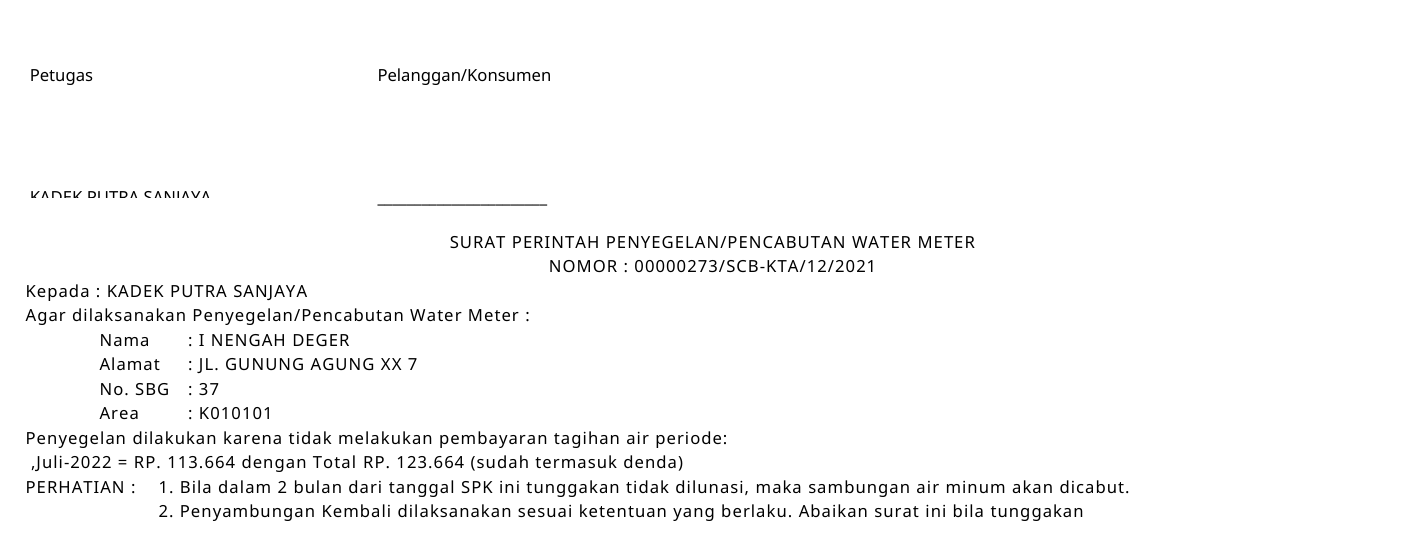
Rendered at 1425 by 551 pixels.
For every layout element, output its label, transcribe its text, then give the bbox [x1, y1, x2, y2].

text ,Juli-2022 = RP. 113.664 dengan Total RP. 123.664 (sudah termasuk denda) [25, 451, 1399, 473]
text Nama : I NENGAH DEGER [25, 328, 1399, 351]
text Kepada : KADEK PUTRA SANJAYA [25, 279, 1399, 302]
text No. SBG : 37 [25, 377, 1399, 400]
text Alamat : JL. GUNUNG AGUNG XX 7 [25, 353, 1399, 376]
text SURAT PERINTAH PENYEGELAN/PENCABUTAN WATER METER [25, 230, 1399, 253]
text Agar dilaksanakan Penyegelan/Pencabutan Water Meter : [25, 304, 1399, 327]
text 2. Penyambungan Kembali dilaksanakan sesuai ketentuan yang berlaku. Abaikan surat ini bila tunggakan [25, 500, 1399, 522]
text Area : K010101 [25, 402, 1399, 424]
text PERHATIAN : 1. Bila dalam 2 bulan dari tanggal SPK ini tunggakan tidak dilunasi, maka sambungan air minum akan dicabut. [25, 475, 1399, 498]
text Penyegelan dilakukan karena tidak melakukan pembayaran tagihan air periode: [25, 426, 1399, 449]
text NOMOR : 00000273/SCB-KTA/12/2021 [25, 255, 1399, 278]
